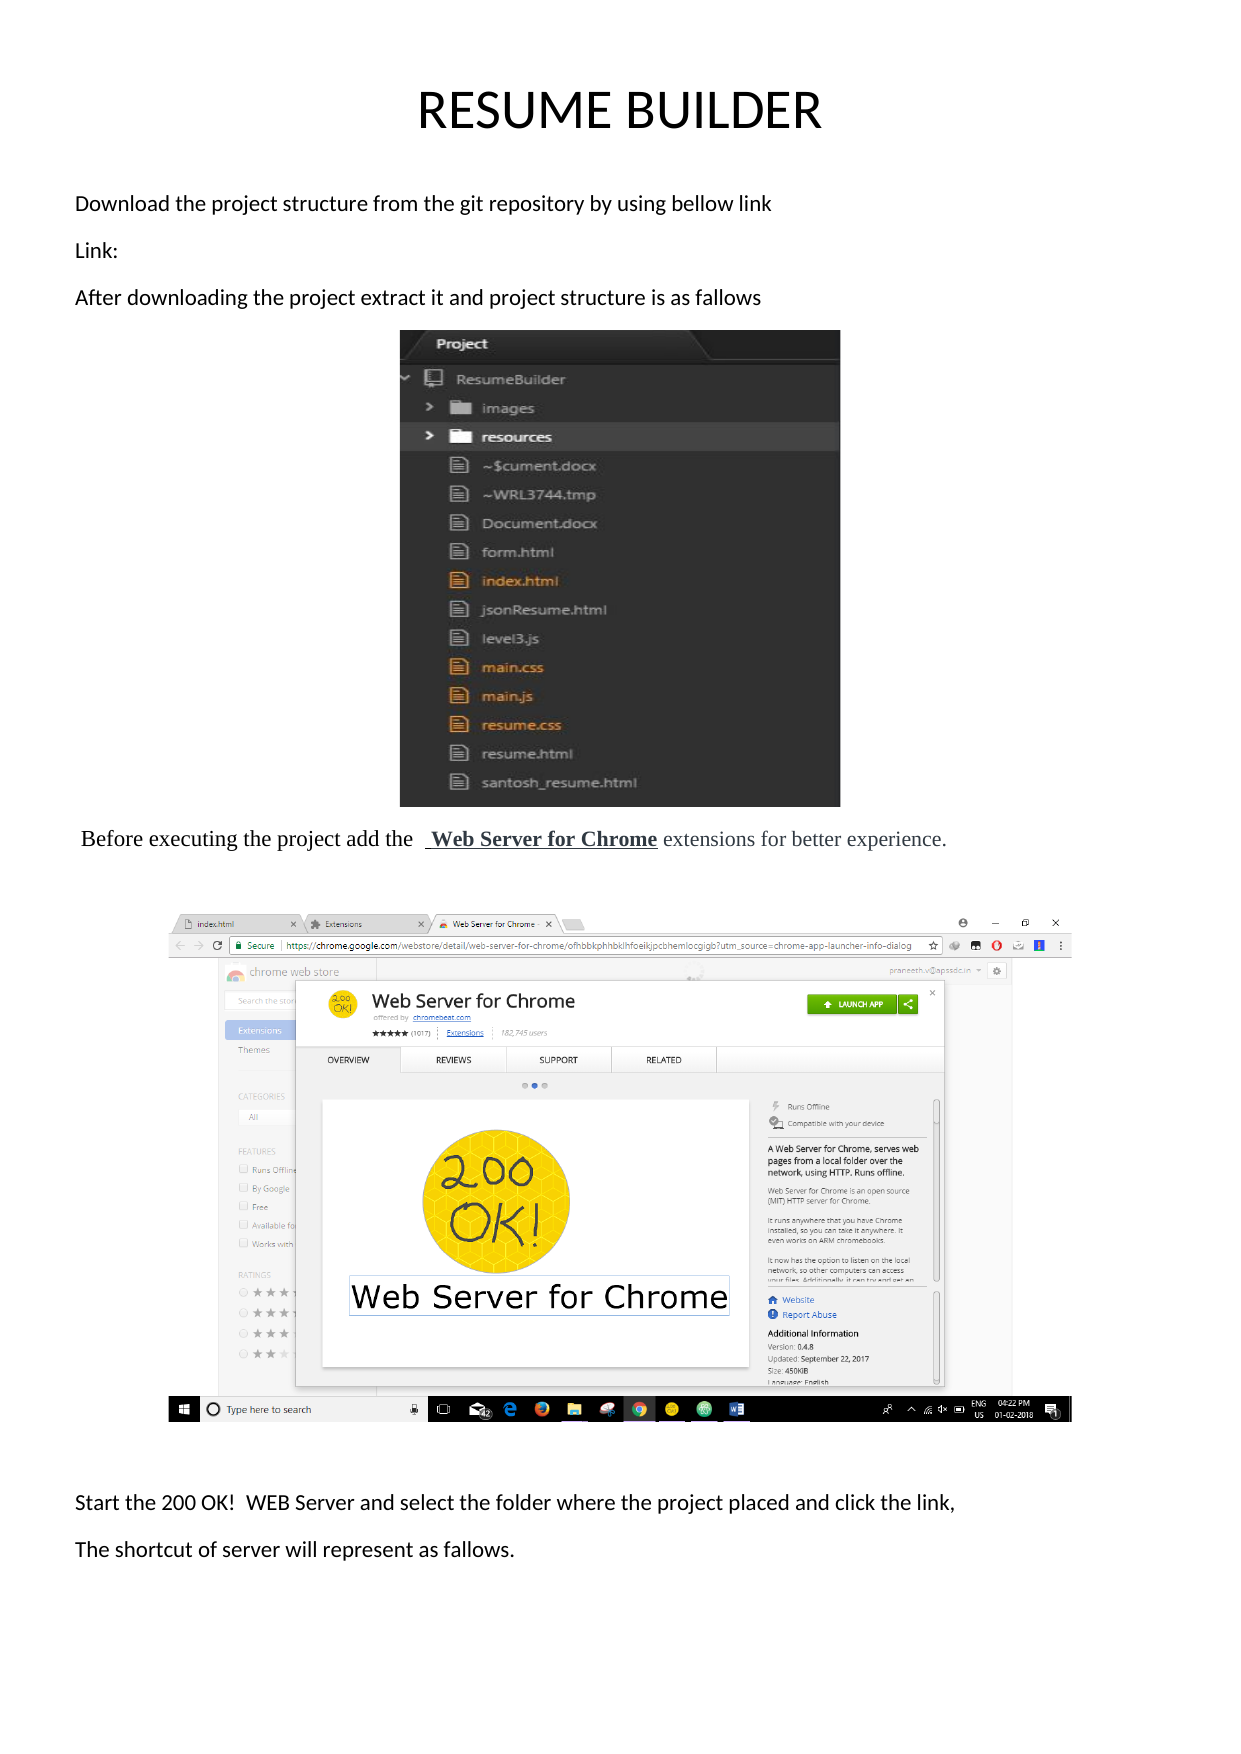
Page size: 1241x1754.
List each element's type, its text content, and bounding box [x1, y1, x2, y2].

picture [399, 330, 841, 807]
text The shortcut of server will represent as fallows. [75, 1535, 1165, 1563]
text Download the project structure from the git repository by using bellow link [75, 189, 1165, 217]
text Before executing the project add the Web Server for Chrome extensions for better experience. [75, 825, 1165, 852]
text Start the 200 OK! WEB Server and select the folder where the project placed and click the link, [75, 1488, 1165, 1516]
text After downloading the project extract it and project structure is as fallows [75, 283, 1165, 311]
picture [168, 914, 1072, 1422]
text Link: [75, 236, 1165, 264]
